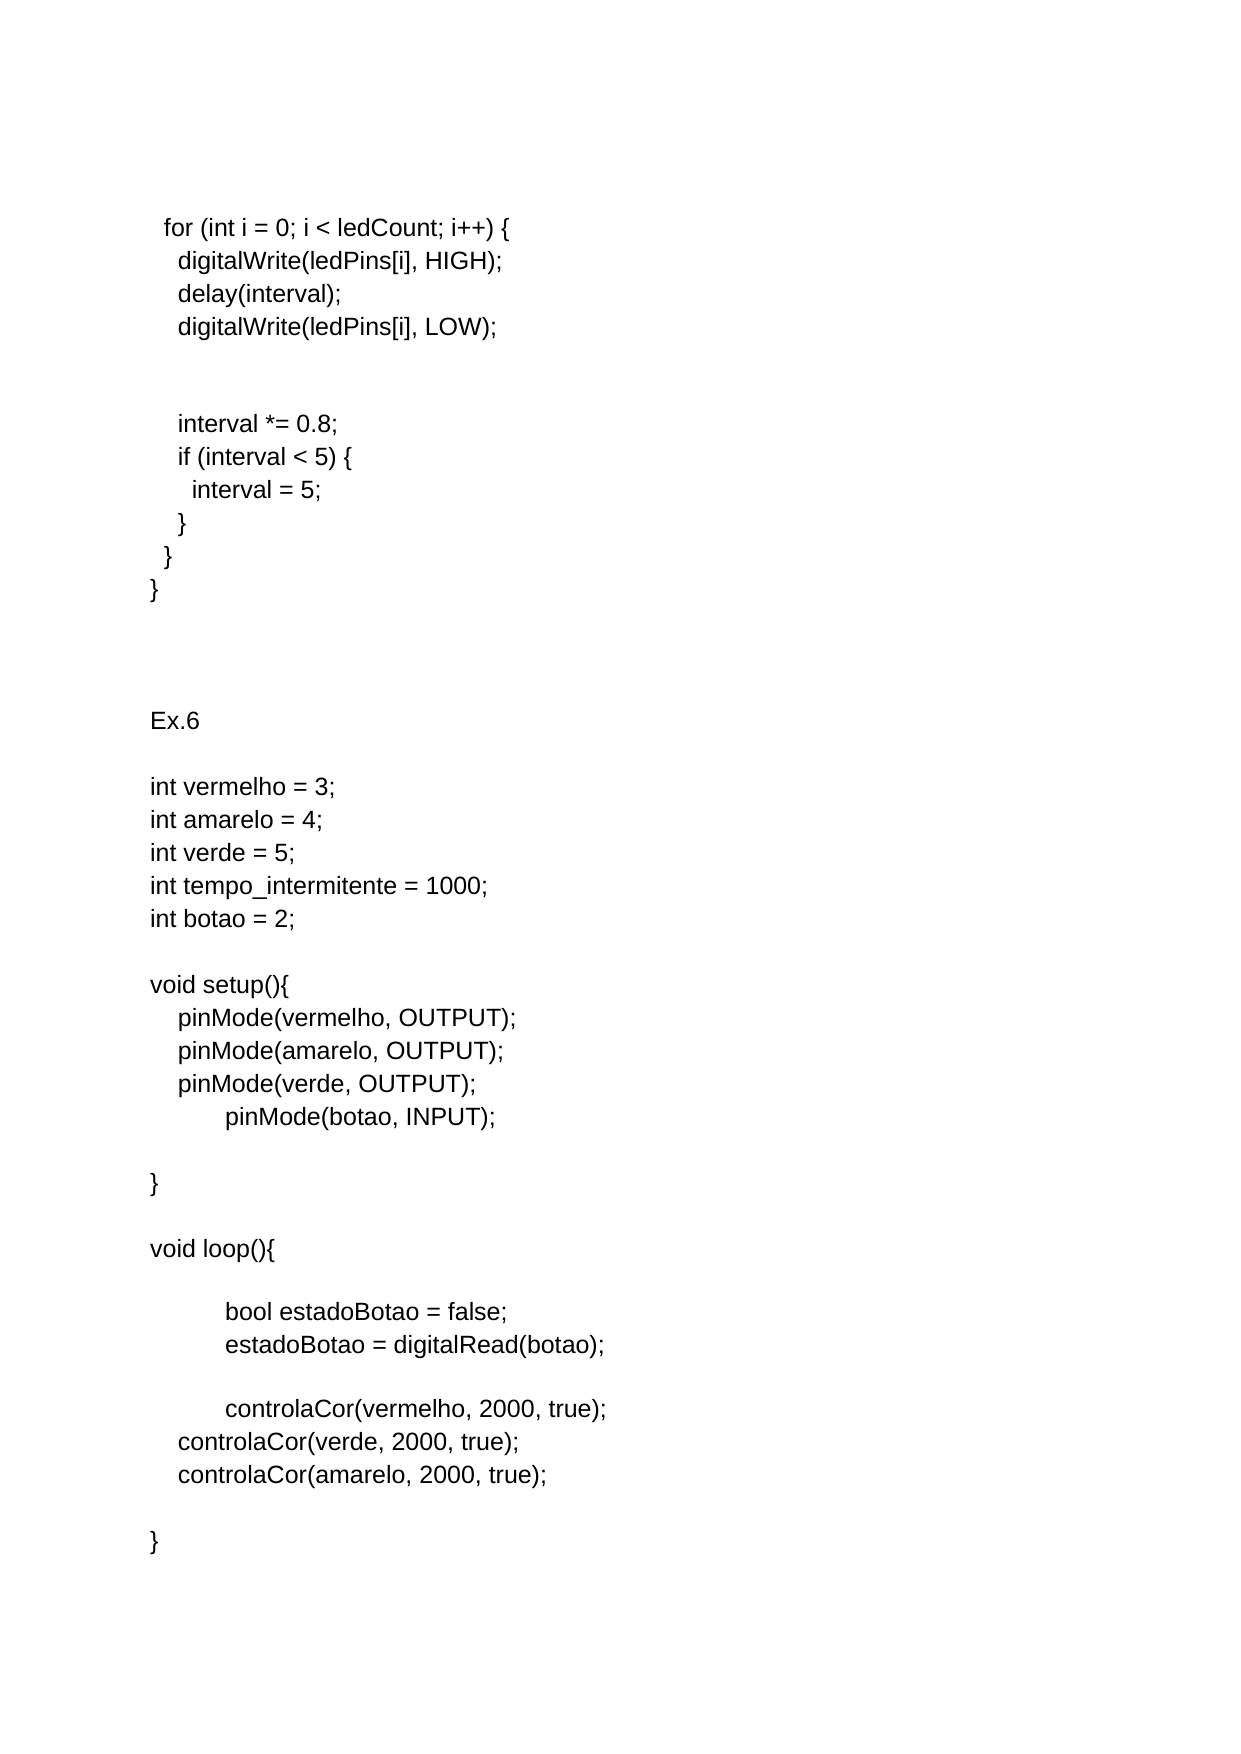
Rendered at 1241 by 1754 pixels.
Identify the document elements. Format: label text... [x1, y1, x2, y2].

text interval = 5; [150, 474, 1090, 503]
text } [150, 541, 1090, 569]
text Ex.6 [150, 706, 1090, 734]
text pinMode(verde, OUTPUT); [150, 1069, 1090, 1098]
text interval *= 0.8; [150, 408, 1090, 437]
text int tempo_intermitente = 1000; [150, 871, 1090, 899]
text } [150, 574, 1090, 602]
text } [150, 1168, 1090, 1197]
text int amarelo = 4; [150, 805, 1090, 833]
text } [150, 1526, 1090, 1554]
text pinMode(amarelo, OUTPUT); [150, 1036, 1090, 1065]
text for (int i = 0; i < ledCount; i++) { [150, 213, 1090, 242]
text int vermelho = 3; [150, 772, 1090, 801]
text void loop(){ [150, 1234, 1090, 1263]
text controlaCor(amarelo, 2000, true); [150, 1459, 1090, 1488]
text } [150, 508, 1090, 536]
text pinMode(vermelho, OUTPUT); [150, 1003, 1090, 1032]
text if (interval < 5) { [150, 442, 1090, 470]
text controlaCor(vermelho, 2000, true); [150, 1393, 1090, 1422]
text int verde = 5; [150, 838, 1090, 867]
text int botao = 2; [150, 904, 1090, 933]
text pinMode(botao, INPUT); [150, 1102, 1090, 1131]
text estadoBotao = digitalRead(botao); [150, 1330, 1090, 1359]
text void setup(){ [150, 970, 1090, 999]
text bool estadoBotao = false; [150, 1297, 1090, 1326]
text delay(interval); [150, 279, 1090, 308]
text controlaCor(verde, 2000, true); [150, 1427, 1090, 1455]
text digitalWrite(ledPins[i], HIGH); [150, 246, 1090, 275]
text digitalWrite(ledPins[i], LOW); [150, 312, 1090, 341]
